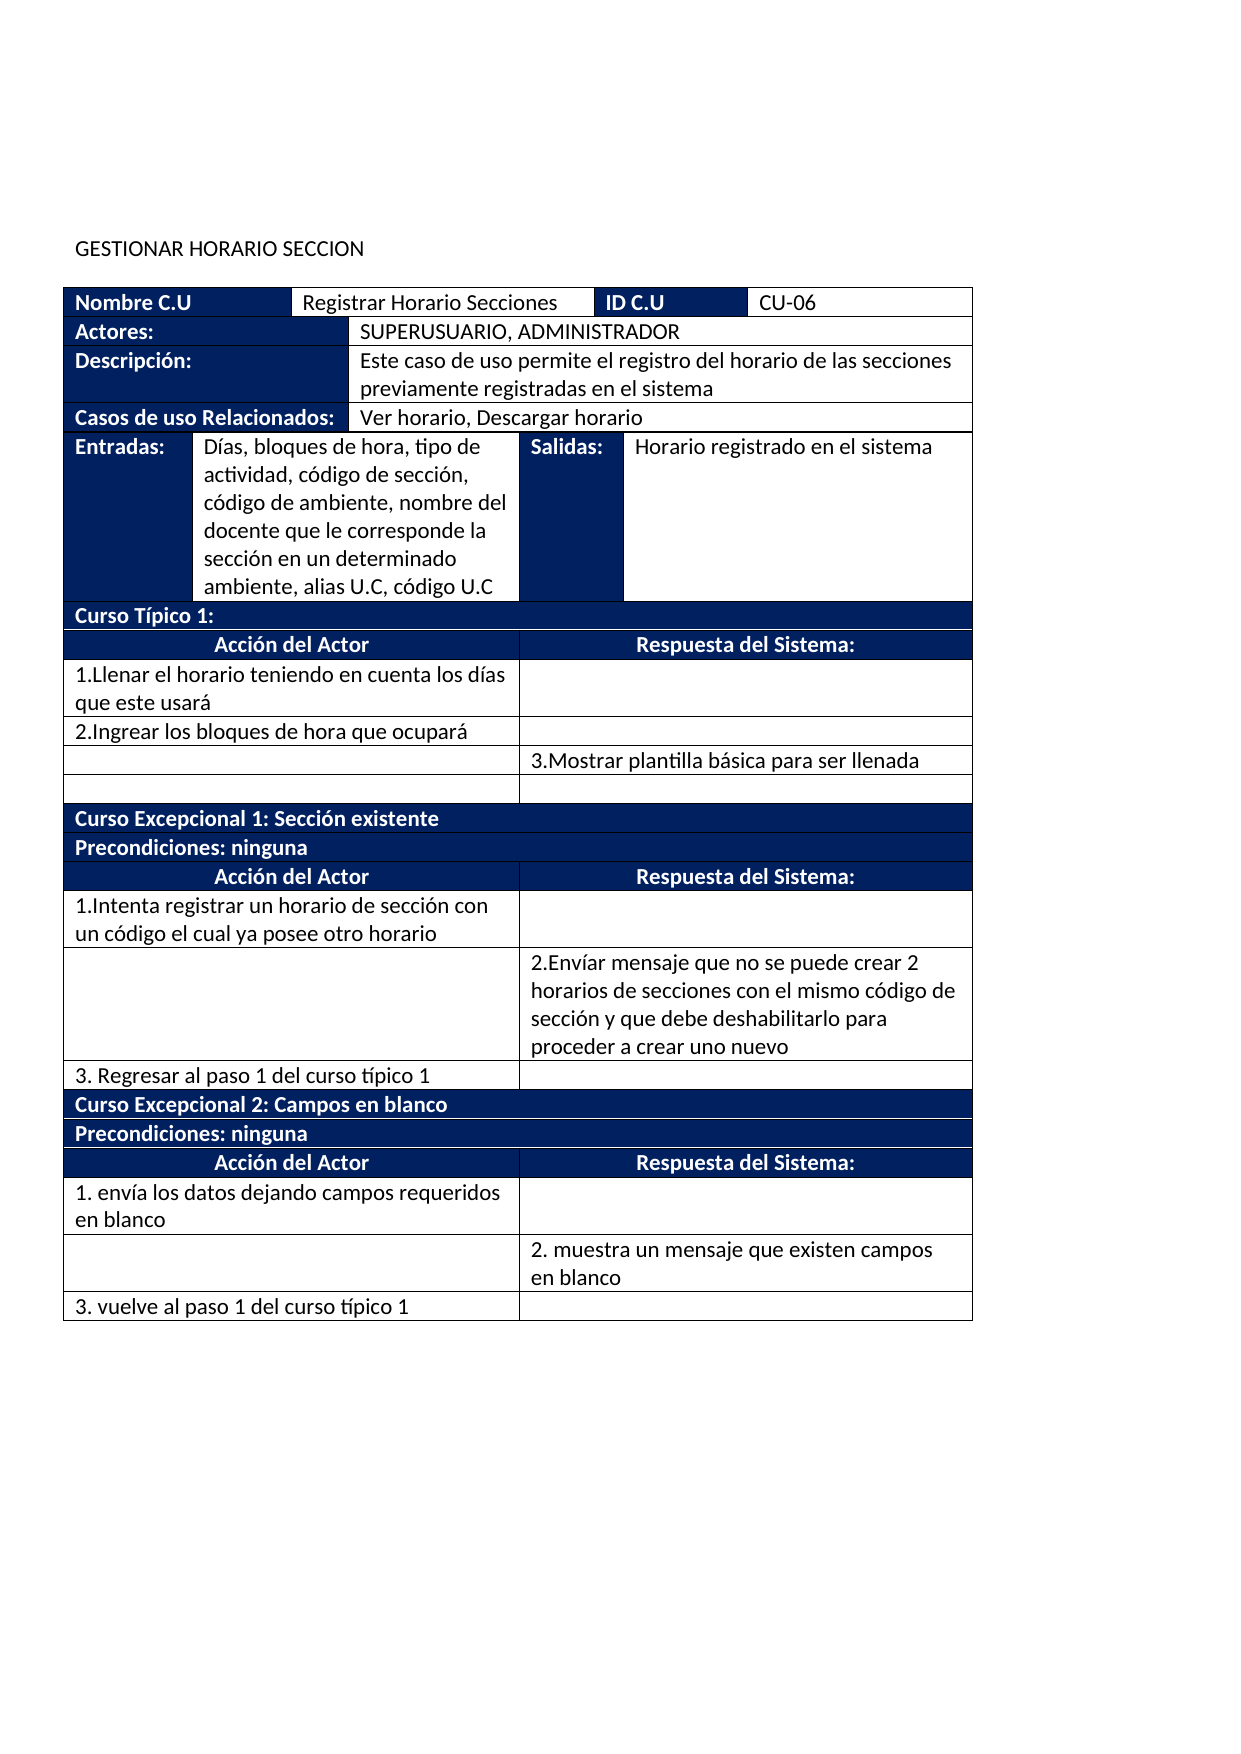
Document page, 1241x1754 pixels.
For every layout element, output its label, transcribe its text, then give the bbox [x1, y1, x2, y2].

table_cell [520, 717, 972, 745]
table_cell 2.Ingrear los bloques de hora que ocupará [64, 717, 519, 745]
table_cell Acción del Actor [64, 631, 519, 659]
table_cell Actores: [64, 317, 348, 345]
table_cell Entradas: [64, 433, 192, 601]
table_cell Curso Típico 1: [64, 602, 972, 629]
table_cell Curso Excepcional 2: Campos en blanco [64, 1090, 972, 1118]
table_cell Respuesta del Sistema: [520, 862, 972, 890]
table_cell 1.Intenta registrar un horario de sección con un código el cual ya posee otro horario [64, 891, 519, 947]
table_cell [520, 1178, 972, 1234]
table_header ID C.U [595, 288, 747, 316]
table_cell Respuesta del Sistema: [520, 1149, 972, 1177]
table_cell [520, 775, 972, 803]
table_cell [520, 891, 972, 947]
table_cell 2.Envíar mensaje que no se puede crear 2 horarios de secciones con el mismo código de sección y que debe deshabilitarlo para proceder a crear uno nuevo [520, 948, 972, 1060]
table_cell Curso Excepcional 1: Sección existente [64, 804, 972, 832]
table_header Nombre C.U [64, 288, 291, 316]
table_cell Casos de uso Relacionados: [64, 403, 348, 431]
table_cell Este caso de uso permite el registro del horario de las secciones previamente registradas en el sistema [349, 346, 972, 402]
table_cell Precondiciones: ninguna [64, 833, 972, 861]
table_cell Precondiciones: ninguna [64, 1120, 972, 1147]
table_cell 1. envía los datos dejando campos requeridos en blanco [64, 1178, 519, 1234]
table_cell [520, 1061, 972, 1089]
table_header Registrar Horario Secciones [292, 288, 594, 316]
table_cell Descripción: [64, 346, 348, 402]
table_cell Ver horario, Descargar horario [349, 403, 972, 431]
table_cell 3. Regresar al paso 1 del curso típico 1 [64, 1061, 519, 1089]
table_cell Salidas: [520, 433, 623, 601]
table_cell [520, 660, 972, 716]
table_header CU-06 [748, 288, 972, 316]
table_cell [64, 1235, 519, 1291]
table_cell 3. vuelve al paso 1 del curso típico 1 [64, 1292, 519, 1320]
table_cell [64, 746, 519, 774]
table_cell 2. muestra un mensaje que existen campos en blanco [520, 1235, 972, 1291]
table_cell Respuesta del Sistema: [520, 631, 972, 659]
table_cell 1.Llenar el horario teniendo en cuenta los días que este usará [64, 660, 519, 716]
table_cell 3.Mostrar plantilla básica para ser llenada [520, 746, 972, 774]
table_cell Horario registrado en el sistema [624, 433, 972, 601]
table_cell Acción del Actor [64, 1149, 519, 1177]
table_cell SUPERUSUARIO, ADMINISTRADOR [349, 317, 972, 345]
table_cell [520, 1292, 972, 1320]
table_cell [64, 948, 519, 1060]
table_cell [64, 775, 519, 803]
table_cell Acción del Actor [64, 862, 519, 890]
text GESTIONAR HORARIO SECCION [75, 234, 1165, 262]
